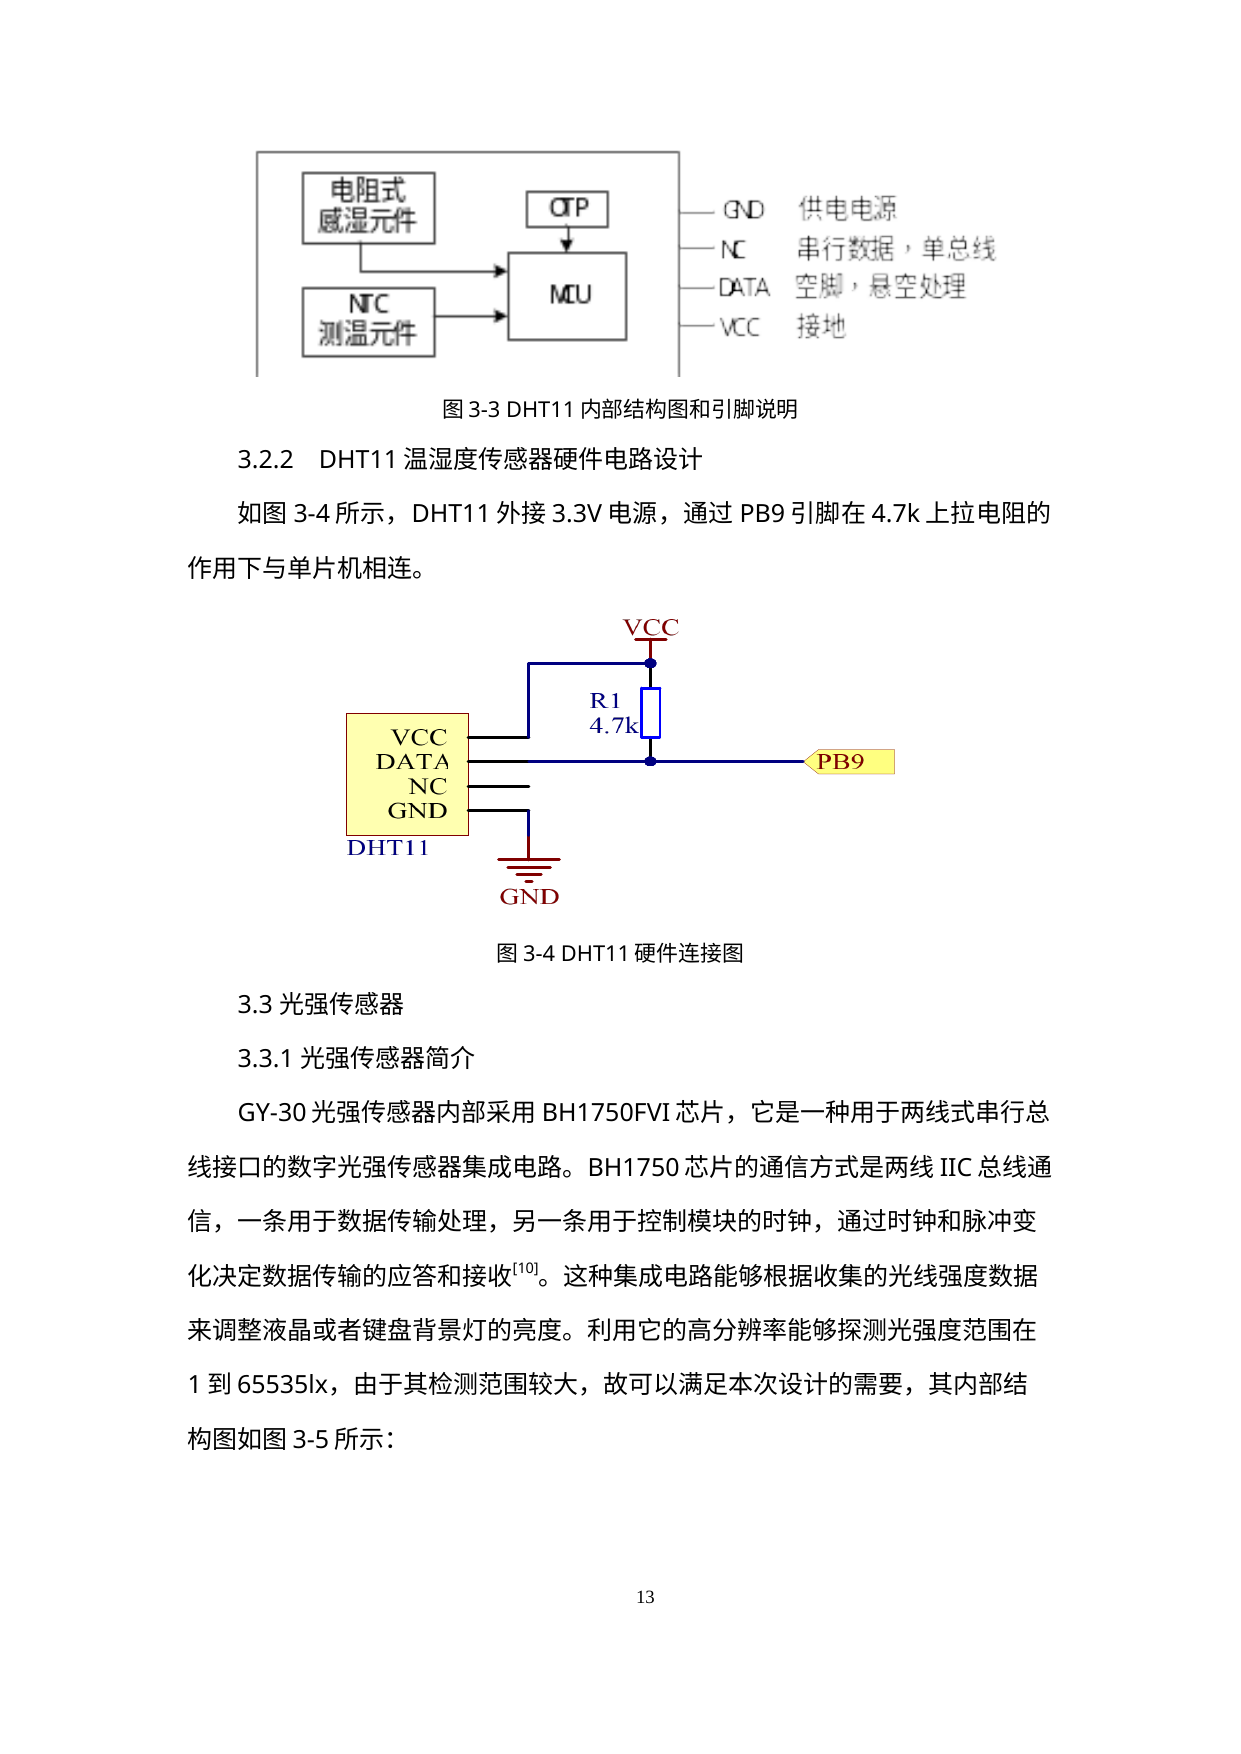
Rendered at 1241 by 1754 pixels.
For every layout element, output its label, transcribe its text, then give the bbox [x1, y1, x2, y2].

text 3.3 光强传感器 [187, 984, 1053, 1020]
text 3.3.1 光强传感器简介 [187, 1038, 1053, 1075]
text GY-30光强传感器内部采用BH1750FVI芯片，它是一种用于两线式串行总线接口的数字光强传感器集成电路。BH1750芯片的通信方式是两线IIC总线通信，一条用于数据传输处理，另一条用于控制模块的时钟，通过时钟和脉冲变化决定数据传输的应答和接收[10]。这种集成电路能够根据收集的光线强度数据来调整液晶或者键盘背景灯的亮度。利用它的高分辨率能够探测光强度范围在1到65535lx，由于其检测范围较大，故可以满足本次设计的需要，其内部结构图如图3-5所示： [187, 1093, 1053, 1455]
text 图3-4 DHT11硬件连接图 [187, 936, 1053, 968]
text 如图3-4所示，DHT11外接3.3V电源，通过PB9引脚在4.7k上拉电阻的作用下与单片机相连。 [187, 494, 1053, 584]
text 图3-3 DHT11内部结构图和引脚说明 [187, 392, 1053, 423]
text 3.2.2 DHT11温湿度传感器硬件电路设计 [187, 439, 1053, 476]
